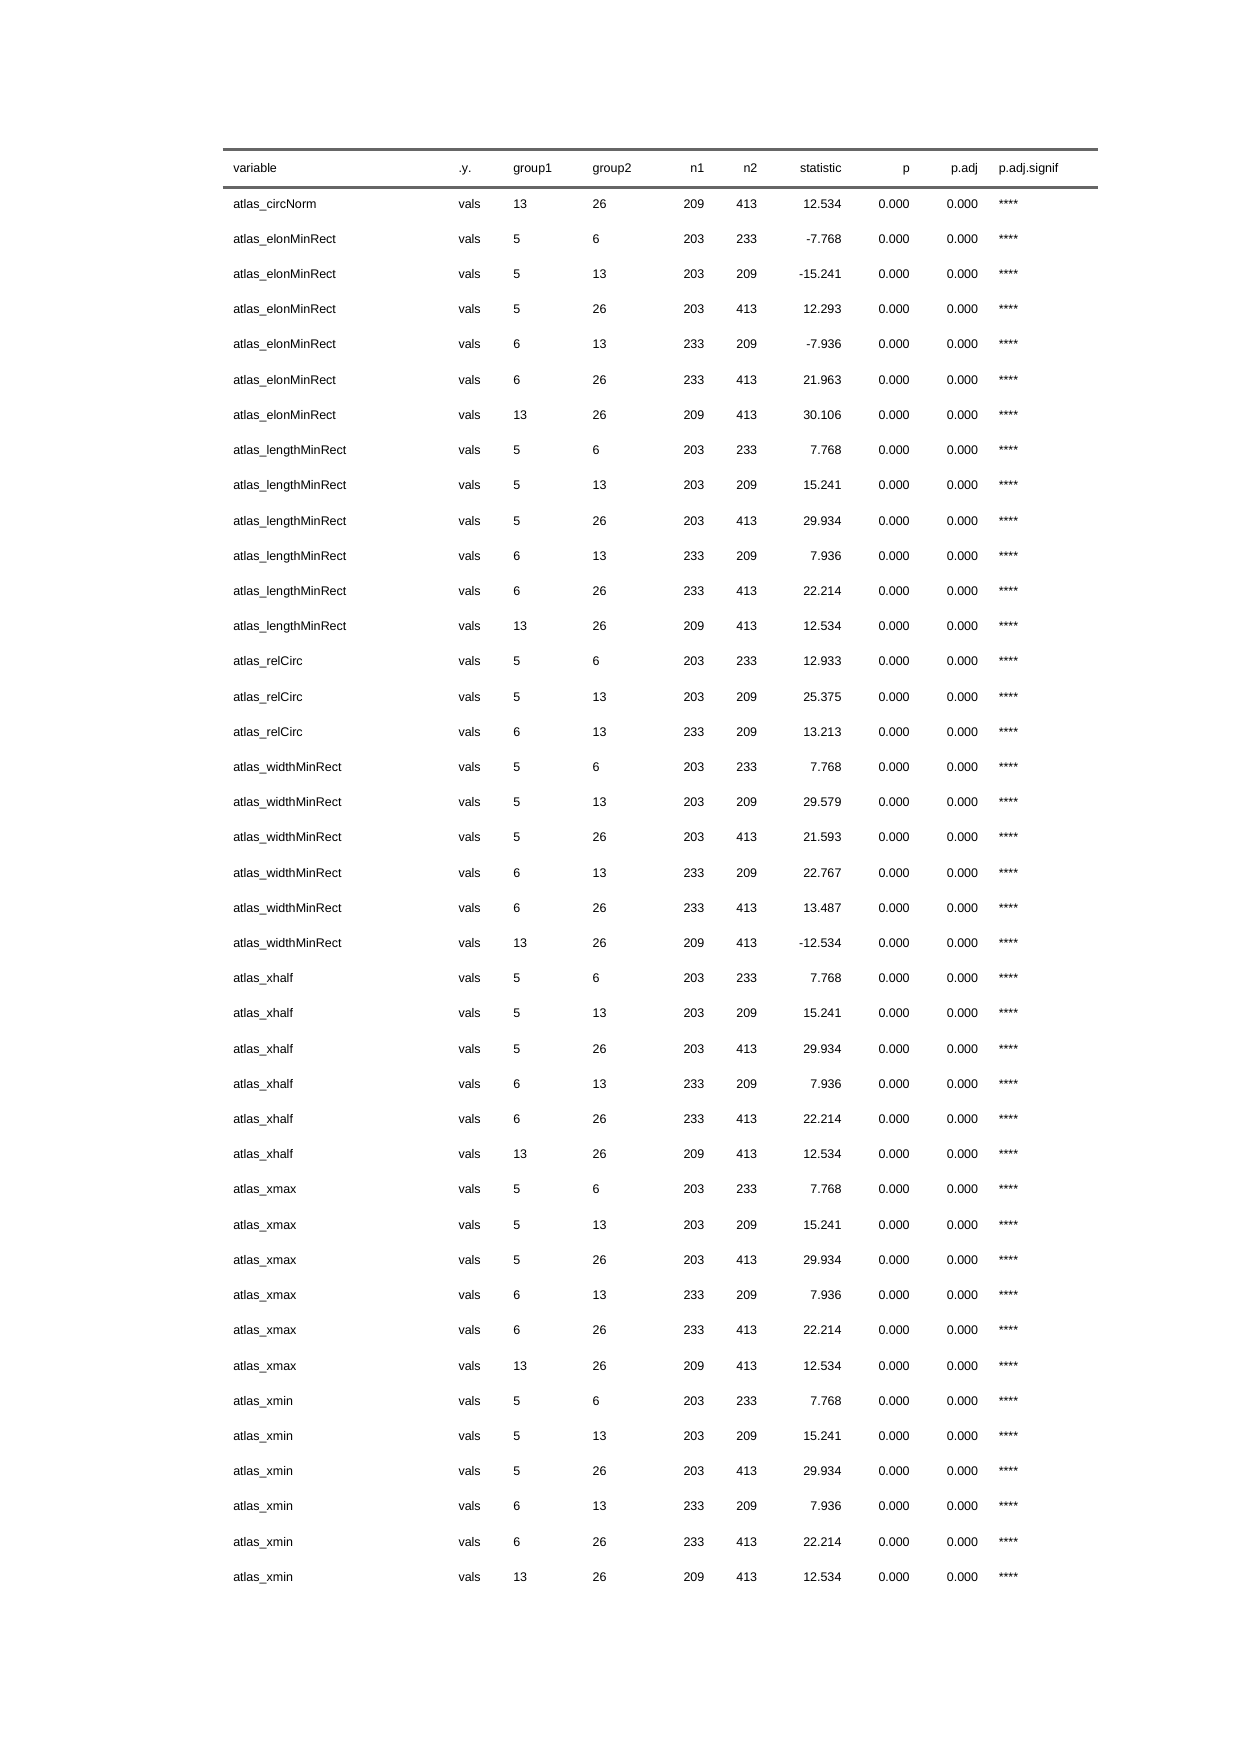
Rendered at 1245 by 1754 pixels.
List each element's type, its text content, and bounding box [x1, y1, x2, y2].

table_header n2 [714, 151, 767, 186]
table_cell 13 [582, 1489, 661, 1524]
table_cell vals [448, 925, 503, 961]
table_cell 413 [714, 292, 767, 327]
table_cell vals [448, 1137, 503, 1172]
table_cell 22.214 [768, 1524, 852, 1559]
table_cell **** [988, 855, 1097, 890]
table_cell 413 [714, 1313, 767, 1348]
table_cell vals [448, 1313, 503, 1348]
table_cell **** [988, 433, 1097, 468]
table_cell 6 [503, 1101, 582, 1137]
table_cell **** [988, 538, 1097, 573]
table_cell 6 [582, 749, 661, 784]
table_cell 0.000 [852, 890, 920, 925]
table_cell 0.000 [852, 1418, 920, 1453]
table_cell 26 [582, 1031, 661, 1066]
table_cell atlas_xhalf [223, 996, 448, 1031]
table_cell 0.000 [852, 433, 920, 468]
table_cell 29.934 [768, 1454, 852, 1489]
table_cell 0.000 [852, 1137, 920, 1172]
table_cell vals [448, 820, 503, 855]
table_cell 6 [503, 362, 582, 397]
table_cell 413 [714, 1524, 767, 1559]
table_cell 0.000 [920, 1524, 988, 1559]
table_cell 26 [582, 1524, 661, 1559]
table_cell 233 [661, 1066, 714, 1101]
table_cell **** [988, 890, 1097, 925]
table_cell 13 [582, 996, 661, 1031]
table_cell 203 [661, 1242, 714, 1277]
table_cell 12.534 [768, 1137, 852, 1172]
table_cell 233 [661, 573, 714, 608]
table_cell 13 [582, 468, 661, 503]
table_cell 0.000 [920, 1137, 988, 1172]
table_cell 203 [661, 785, 714, 820]
table_cell 22.214 [768, 1101, 852, 1137]
table_cell **** [988, 679, 1097, 714]
table_cell 203 [661, 1418, 714, 1453]
table_cell vals [448, 468, 503, 503]
table_cell 0.000 [852, 1172, 920, 1207]
table_cell 12.534 [768, 609, 852, 644]
table_cell 0.000 [920, 573, 988, 608]
table_cell 13 [582, 785, 661, 820]
table_cell 203 [661, 1383, 714, 1418]
table_cell 0.000 [920, 1313, 988, 1348]
table_cell **** [988, 1418, 1097, 1453]
table_cell 0.000 [852, 189, 920, 221]
table_cell 5 [503, 1242, 582, 1277]
table_cell 0.000 [920, 644, 988, 679]
table_cell atlas_xmin [223, 1383, 448, 1418]
table_cell vals [448, 1559, 503, 1594]
table_cell 29.579 [768, 785, 852, 820]
table_cell 26 [582, 292, 661, 327]
table_cell 233 [714, 644, 767, 679]
table_cell -12.534 [768, 925, 852, 961]
table_cell vals [448, 1031, 503, 1066]
table_cell 13 [582, 855, 661, 890]
table_cell 5 [503, 644, 582, 679]
table_cell 203 [661, 644, 714, 679]
table_cell atlas_xmax [223, 1313, 448, 1348]
table_cell atlas_elonMinRect [223, 362, 448, 397]
table_cell 7.936 [768, 538, 852, 573]
table_cell 0.000 [852, 221, 920, 256]
table_cell 209 [714, 855, 767, 890]
table_cell atlas_widthMinRect [223, 855, 448, 890]
table_cell 203 [661, 749, 714, 784]
table_cell 0.000 [852, 996, 920, 1031]
table_cell atlas_xhalf [223, 1031, 448, 1066]
table_cell 413 [714, 820, 767, 855]
table_cell 13 [582, 327, 661, 362]
table_cell 6 [503, 1278, 582, 1313]
table_cell 0.000 [852, 503, 920, 538]
table_cell atlas_xmax [223, 1242, 448, 1277]
table_cell 13 [503, 609, 582, 644]
table_cell 26 [582, 890, 661, 925]
table_cell 203 [661, 820, 714, 855]
table_header n1 [661, 151, 714, 186]
table_cell atlas_lengthMinRect [223, 503, 448, 538]
table_cell 209 [714, 1066, 767, 1101]
table_cell 0.000 [852, 1101, 920, 1137]
table_cell 13 [582, 1278, 661, 1313]
table_cell atlas_relCirc [223, 644, 448, 679]
table_cell 203 [661, 292, 714, 327]
table_cell atlas_xmin [223, 1524, 448, 1559]
table_cell 26 [582, 925, 661, 961]
table_cell 413 [714, 397, 767, 432]
table_cell 22.767 [768, 855, 852, 890]
table_cell **** [988, 292, 1097, 327]
table_cell 0.000 [852, 1348, 920, 1383]
table_cell 0.000 [920, 397, 988, 432]
table_cell 413 [714, 1559, 767, 1594]
table_cell vals [448, 538, 503, 573]
table_cell 6 [503, 327, 582, 362]
table_cell 413 [714, 1454, 767, 1489]
table_cell 0.000 [920, 433, 988, 468]
table_cell 0.000 [920, 292, 988, 327]
table_cell 0.000 [920, 1383, 988, 1418]
table_cell atlas_widthMinRect [223, 785, 448, 820]
table_cell vals [448, 1524, 503, 1559]
table_cell 6 [582, 221, 661, 256]
table_cell vals [448, 327, 503, 362]
table_cell vals [448, 1418, 503, 1453]
table_cell 12.293 [768, 292, 852, 327]
table_cell atlas_elonMinRect [223, 256, 448, 292]
table_cell 30.106 [768, 397, 852, 432]
table_cell 7.936 [768, 1278, 852, 1313]
table_cell 15.241 [768, 1418, 852, 1453]
table_cell atlas_widthMinRect [223, 749, 448, 784]
table_cell **** [988, 1137, 1097, 1172]
table_cell vals [448, 890, 503, 925]
table_cell 209 [714, 714, 767, 749]
table_cell 7.768 [768, 1383, 852, 1418]
table_cell vals [448, 221, 503, 256]
table_cell atlas_xmin [223, 1489, 448, 1524]
table_cell 26 [582, 1454, 661, 1489]
table_cell 5 [503, 1383, 582, 1418]
table_cell 209 [661, 1137, 714, 1172]
table_cell 0.000 [920, 468, 988, 503]
table_cell 0.000 [920, 961, 988, 996]
table_cell atlas_widthMinRect [223, 890, 448, 925]
table_cell 0.000 [920, 785, 988, 820]
table_cell 233 [661, 538, 714, 573]
table_cell **** [988, 221, 1097, 256]
table_cell **** [988, 609, 1097, 644]
table_cell 13 [582, 538, 661, 573]
table_cell **** [988, 1454, 1097, 1489]
table_cell 13 [503, 1348, 582, 1383]
table_cell 209 [661, 1559, 714, 1594]
table_cell 13 [582, 1066, 661, 1101]
table_cell vals [448, 1066, 503, 1101]
table_cell 0.000 [920, 890, 988, 925]
table_cell **** [988, 1524, 1097, 1559]
table_cell 209 [661, 189, 714, 221]
table_cell 15.241 [768, 468, 852, 503]
table_cell atlas_lengthMinRect [223, 538, 448, 573]
table_cell **** [988, 397, 1097, 432]
table_cell vals [448, 1207, 503, 1242]
table_cell 203 [661, 961, 714, 996]
table_cell 6 [503, 1489, 582, 1524]
table_cell **** [988, 1348, 1097, 1383]
table_cell 5 [503, 468, 582, 503]
table_cell 233 [661, 1524, 714, 1559]
table_cell 5 [503, 679, 582, 714]
table_cell 6 [582, 1383, 661, 1418]
table_cell 29.934 [768, 1242, 852, 1277]
table_cell 0.000 [852, 961, 920, 996]
table_cell 29.934 [768, 1031, 852, 1066]
table_cell **** [988, 1101, 1097, 1137]
table_header .y. [448, 151, 503, 186]
table_cell atlas_lengthMinRect [223, 433, 448, 468]
table_cell 5 [503, 1207, 582, 1242]
table_cell 0.000 [920, 679, 988, 714]
table_cell 5 [503, 1172, 582, 1207]
table_header p [852, 151, 920, 186]
table_cell 233 [661, 1313, 714, 1348]
table_cell **** [988, 189, 1097, 221]
table_cell atlas_lengthMinRect [223, 573, 448, 608]
table_cell 0.000 [852, 1242, 920, 1277]
table_header group1 [503, 151, 582, 186]
table_cell **** [988, 925, 1097, 961]
table_cell vals [448, 785, 503, 820]
table_cell 0.000 [852, 1489, 920, 1524]
table_cell **** [988, 1383, 1097, 1418]
table_cell vals [448, 749, 503, 784]
table_cell atlas_relCirc [223, 679, 448, 714]
table_cell 0.000 [852, 1454, 920, 1489]
table_cell 6 [503, 855, 582, 890]
table_cell 26 [582, 397, 661, 432]
table_cell atlas_xmax [223, 1278, 448, 1313]
table_cell 0.000 [920, 1172, 988, 1207]
table_header group2 [582, 151, 661, 186]
table_cell 209 [714, 1418, 767, 1453]
table_cell 209 [661, 1348, 714, 1383]
table_cell **** [988, 714, 1097, 749]
table_cell **** [988, 327, 1097, 362]
table_cell 22.214 [768, 1313, 852, 1348]
table_cell 413 [714, 1348, 767, 1383]
table_cell **** [988, 644, 1097, 679]
table_cell 209 [714, 679, 767, 714]
table_cell 203 [661, 433, 714, 468]
table_cell 0.000 [920, 256, 988, 292]
table_cell 6 [582, 644, 661, 679]
table_cell 0.000 [852, 256, 920, 292]
table_cell 12.534 [768, 189, 852, 221]
table_cell atlas_widthMinRect [223, 820, 448, 855]
table_cell vals [448, 961, 503, 996]
table_cell 413 [714, 1031, 767, 1066]
table_cell 0.000 [852, 538, 920, 573]
table_cell 5 [503, 749, 582, 784]
table_cell 233 [661, 1278, 714, 1313]
table_cell 413 [714, 362, 767, 397]
table_cell 26 [582, 1313, 661, 1348]
table_cell 203 [661, 221, 714, 256]
table_cell 413 [714, 1242, 767, 1277]
table_cell 0.000 [852, 925, 920, 961]
table_cell atlas_elonMinRect [223, 397, 448, 432]
table_cell -15.241 [768, 256, 852, 292]
table_cell 209 [714, 327, 767, 362]
table_cell 413 [714, 609, 767, 644]
table_cell 0.000 [852, 1383, 920, 1418]
table_cell 0.000 [852, 1313, 920, 1348]
table_cell 15.241 [768, 1207, 852, 1242]
table_cell vals [448, 256, 503, 292]
table_cell **** [988, 1066, 1097, 1101]
table_cell 233 [714, 961, 767, 996]
table_cell 0.000 [920, 820, 988, 855]
table_cell 0.000 [852, 468, 920, 503]
table_cell vals [448, 996, 503, 1031]
table_cell vals [448, 644, 503, 679]
table_cell vals [448, 1454, 503, 1489]
table_cell 233 [661, 1101, 714, 1137]
table_cell 25.375 [768, 679, 852, 714]
table_cell 0.000 [920, 1418, 988, 1453]
table_cell 0.000 [920, 1031, 988, 1066]
table_cell 7.768 [768, 1172, 852, 1207]
table_cell 12.933 [768, 644, 852, 679]
table_cell **** [988, 256, 1097, 292]
table_cell 0.000 [852, 820, 920, 855]
table_cell atlas_xmin [223, 1418, 448, 1453]
table_cell **** [988, 820, 1097, 855]
table_cell 5 [503, 961, 582, 996]
table_cell 26 [582, 1242, 661, 1277]
table_cell 0.000 [920, 1278, 988, 1313]
table_cell 5 [503, 221, 582, 256]
table_cell 0.000 [920, 327, 988, 362]
table_cell vals [448, 714, 503, 749]
table_header statistic [768, 151, 852, 186]
table_cell vals [448, 1242, 503, 1277]
table_cell 26 [582, 820, 661, 855]
table_cell 0.000 [920, 1066, 988, 1101]
table_cell 6 [503, 538, 582, 573]
table_cell 12.534 [768, 1559, 852, 1594]
table_cell vals [448, 1383, 503, 1418]
table_cell 13.487 [768, 890, 852, 925]
table_cell **** [988, 1313, 1097, 1348]
table_cell 209 [714, 256, 767, 292]
table_cell 0.000 [920, 503, 988, 538]
table_cell **** [988, 1207, 1097, 1242]
table_cell 233 [661, 714, 714, 749]
table_cell 0.000 [920, 1348, 988, 1383]
table_cell 0.000 [920, 925, 988, 961]
table_cell atlas_xmax [223, 1172, 448, 1207]
table_cell 233 [714, 221, 767, 256]
table_cell 209 [661, 609, 714, 644]
table_cell 15.241 [768, 996, 852, 1031]
table_cell **** [988, 785, 1097, 820]
table_cell 0.000 [920, 1242, 988, 1277]
table_cell 5 [503, 1031, 582, 1066]
table_cell 13 [582, 1418, 661, 1453]
table_cell **** [988, 1559, 1097, 1594]
table_cell 233 [714, 1172, 767, 1207]
table_cell 0.000 [920, 1454, 988, 1489]
table_cell 209 [714, 1207, 767, 1242]
table_cell 233 [714, 433, 767, 468]
table_cell vals [448, 292, 503, 327]
table_cell 22.214 [768, 573, 852, 608]
table_cell 0.000 [852, 1524, 920, 1559]
table_cell 29.934 [768, 503, 852, 538]
table_cell 209 [661, 397, 714, 432]
table_cell 209 [714, 468, 767, 503]
table_cell atlas_lengthMinRect [223, 468, 448, 503]
table_cell 0.000 [920, 221, 988, 256]
table_cell 413 [714, 1101, 767, 1137]
table_cell 0.000 [852, 679, 920, 714]
table_cell 13.213 [768, 714, 852, 749]
table_cell 5 [503, 1454, 582, 1489]
table_cell 203 [661, 468, 714, 503]
table_cell 203 [661, 1172, 714, 1207]
table_cell vals [448, 609, 503, 644]
table_cell atlas_xmin [223, 1454, 448, 1489]
table_cell 6 [503, 1524, 582, 1559]
table_cell 6 [503, 1313, 582, 1348]
table_cell atlas_widthMinRect [223, 925, 448, 961]
table_cell 21.593 [768, 820, 852, 855]
table_cell 5 [503, 996, 582, 1031]
table_cell **** [988, 362, 1097, 397]
table_cell 6 [582, 961, 661, 996]
table_cell 13 [503, 397, 582, 432]
table_cell 203 [661, 679, 714, 714]
table_cell **** [988, 1242, 1097, 1277]
table_cell 6 [503, 890, 582, 925]
table_cell atlas_xmax [223, 1207, 448, 1242]
table_cell vals [448, 503, 503, 538]
table_cell 0.000 [852, 292, 920, 327]
table_cell atlas_elonMinRect [223, 221, 448, 256]
table_cell 233 [661, 890, 714, 925]
table_cell 0.000 [852, 1278, 920, 1313]
table_cell atlas_xmin [223, 1559, 448, 1594]
table_cell 5 [503, 1418, 582, 1453]
table_cell 413 [714, 1137, 767, 1172]
table_cell 413 [714, 573, 767, 608]
table_cell 0.000 [920, 1559, 988, 1594]
table_cell atlas_relCirc [223, 714, 448, 749]
table_cell 413 [714, 890, 767, 925]
table_cell atlas_lengthMinRect [223, 609, 448, 644]
table_cell 233 [661, 362, 714, 397]
table_cell 203 [661, 996, 714, 1031]
table_cell vals [448, 433, 503, 468]
table_cell **** [988, 961, 1097, 996]
table_header p.adj [920, 151, 988, 186]
table_cell atlas_xhalf [223, 1066, 448, 1101]
table_cell 7.936 [768, 1489, 852, 1524]
table_cell 6 [503, 573, 582, 608]
table_cell vals [448, 397, 503, 432]
table_cell 21.963 [768, 362, 852, 397]
table_cell 5 [503, 785, 582, 820]
table_cell 13 [503, 1559, 582, 1594]
table_cell vals [448, 855, 503, 890]
table_cell vals [448, 1172, 503, 1207]
table_cell 7.936 [768, 1066, 852, 1101]
table_cell 0.000 [852, 609, 920, 644]
table_cell 0.000 [852, 362, 920, 397]
table_cell **** [988, 749, 1097, 784]
table_cell 233 [714, 749, 767, 784]
table_cell 0.000 [852, 1559, 920, 1594]
table_cell vals [448, 1348, 503, 1383]
table_cell 0.000 [852, 397, 920, 432]
table_cell 233 [661, 327, 714, 362]
table_cell 0.000 [852, 327, 920, 362]
table_cell 26 [582, 1348, 661, 1383]
table_cell **** [988, 1172, 1097, 1207]
table_cell vals [448, 573, 503, 608]
table_cell 413 [714, 503, 767, 538]
table_cell 413 [714, 925, 767, 961]
table_cell atlas_elonMinRect [223, 327, 448, 362]
table_cell atlas_xmax [223, 1348, 448, 1383]
table_cell 0.000 [852, 714, 920, 749]
table_cell 7.768 [768, 433, 852, 468]
table_cell 5 [503, 433, 582, 468]
table_cell vals [448, 1278, 503, 1313]
table_cell -7.768 [768, 221, 852, 256]
table_cell 209 [714, 996, 767, 1031]
table_cell 203 [661, 503, 714, 538]
table_cell 26 [582, 362, 661, 397]
table_cell 6 [582, 433, 661, 468]
table_cell vals [448, 1489, 503, 1524]
table_cell 0.000 [852, 749, 920, 784]
table_cell atlas_xhalf [223, 1137, 448, 1172]
table_cell 5 [503, 256, 582, 292]
table_cell 7.768 [768, 749, 852, 784]
table_cell **** [988, 1031, 1097, 1066]
table_cell vals [448, 1101, 503, 1137]
table_cell atlas_circNorm [223, 189, 448, 221]
table_cell 13 [582, 1207, 661, 1242]
table_cell 13 [582, 679, 661, 714]
table_cell 13 [503, 1137, 582, 1172]
table_cell 233 [661, 855, 714, 890]
table_cell 13 [503, 189, 582, 221]
table_cell 13 [503, 925, 582, 961]
table_cell 26 [582, 1559, 661, 1594]
table_cell **** [988, 996, 1097, 1031]
table_cell **** [988, 503, 1097, 538]
table_cell 26 [582, 189, 661, 221]
table_cell 203 [661, 256, 714, 292]
table_cell 0.000 [920, 362, 988, 397]
table_cell 26 [582, 503, 661, 538]
table_cell 0.000 [920, 1489, 988, 1524]
table_cell 26 [582, 573, 661, 608]
table_cell 0.000 [920, 538, 988, 573]
table_cell 0.000 [852, 1031, 920, 1066]
table_cell 209 [714, 1489, 767, 1524]
table_cell 0.000 [920, 855, 988, 890]
table_header p.adj.signif [988, 151, 1097, 186]
table_cell vals [448, 679, 503, 714]
table_cell 0.000 [852, 573, 920, 608]
table_cell 6 [582, 1172, 661, 1207]
table_cell atlas_elonMinRect [223, 292, 448, 327]
table_cell 6 [503, 714, 582, 749]
table_cell 6 [503, 1066, 582, 1101]
table_cell 0.000 [920, 1101, 988, 1137]
table_cell vals [448, 189, 503, 221]
table_cell 0.000 [920, 609, 988, 644]
table_cell 5 [503, 820, 582, 855]
table_cell **** [988, 1278, 1097, 1313]
table_cell 0.000 [920, 1207, 988, 1242]
table_cell 233 [661, 1489, 714, 1524]
table_cell 13 [582, 256, 661, 292]
table_cell atlas_xhalf [223, 961, 448, 996]
table_cell -7.936 [768, 327, 852, 362]
table_cell 0.000 [852, 785, 920, 820]
table_cell 0.000 [852, 1066, 920, 1101]
table_cell atlas_xhalf [223, 1101, 448, 1137]
table_cell 203 [661, 1454, 714, 1489]
table_cell **** [988, 468, 1097, 503]
table_cell 0.000 [852, 855, 920, 890]
table_cell 26 [582, 609, 661, 644]
table_header variable [223, 151, 448, 186]
table_cell 209 [661, 925, 714, 961]
table_cell 0.000 [852, 1207, 920, 1242]
table_cell 203 [661, 1031, 714, 1066]
table_cell 5 [503, 292, 582, 327]
table_cell 26 [582, 1101, 661, 1137]
table_cell 5 [503, 503, 582, 538]
table_cell 209 [714, 785, 767, 820]
table_cell vals [448, 362, 503, 397]
table_cell 413 [714, 189, 767, 221]
table_cell 209 [714, 1278, 767, 1313]
table_cell 0.000 [920, 996, 988, 1031]
table_cell 233 [714, 1383, 767, 1418]
table_cell **** [988, 1489, 1097, 1524]
table_cell 7.768 [768, 961, 852, 996]
table_cell 0.000 [920, 189, 988, 221]
table_cell 12.534 [768, 1348, 852, 1383]
table_cell **** [988, 573, 1097, 608]
table_cell 209 [714, 538, 767, 573]
table_cell 0.000 [920, 714, 988, 749]
table_cell 13 [582, 714, 661, 749]
table_cell 0.000 [920, 749, 988, 784]
table_cell 0.000 [852, 644, 920, 679]
table_cell 203 [661, 1207, 714, 1242]
table_cell 26 [582, 1137, 661, 1172]
